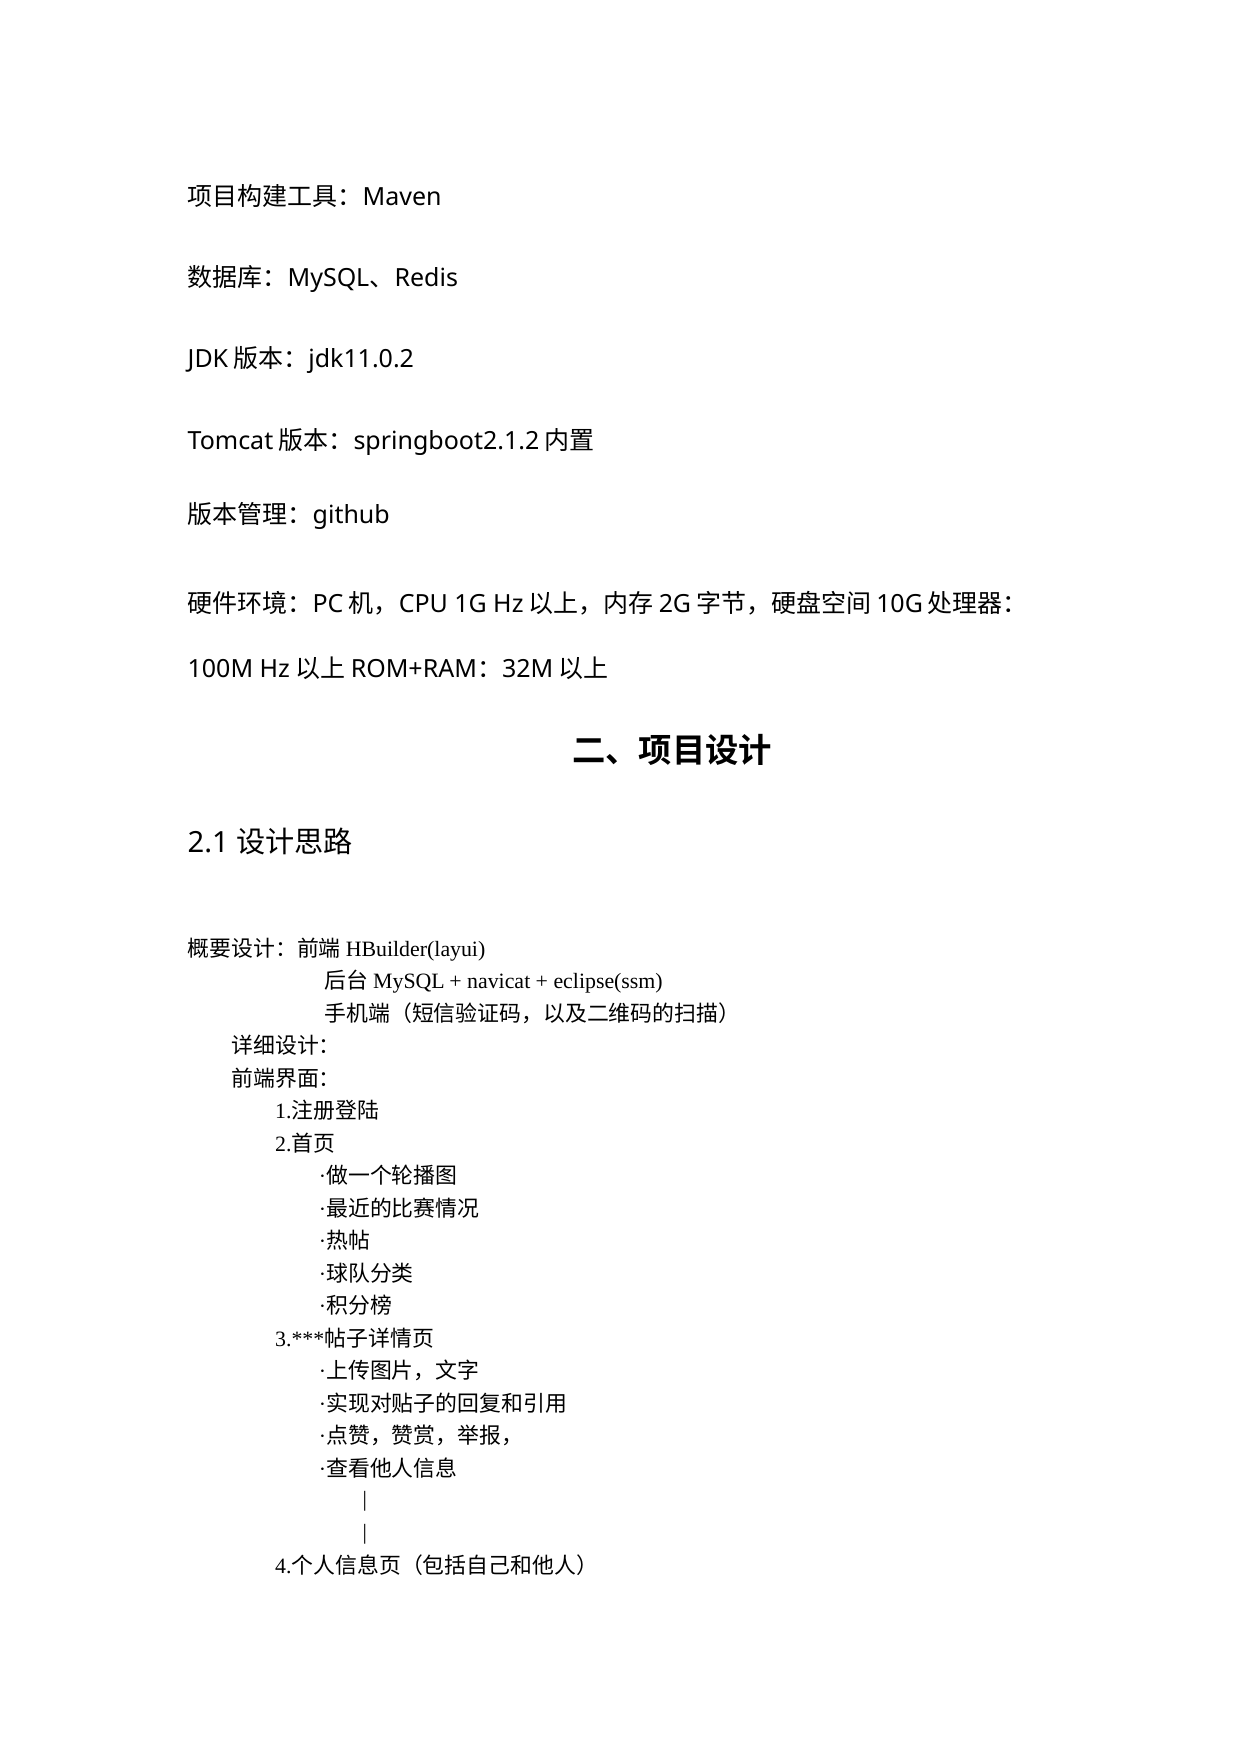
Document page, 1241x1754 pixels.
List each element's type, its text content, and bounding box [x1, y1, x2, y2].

text 后台 MySQL + navicat + eclipse(ssm) [187, 963, 1053, 995]
text ·做一个轮播图 [187, 1158, 1053, 1190]
text 版本管理：github [187, 480, 1053, 545]
text | [187, 1483, 1053, 1515]
text ·热帖 [187, 1223, 1053, 1255]
text 2.首页 [187, 1125, 1053, 1158]
text ·积分榜 [187, 1288, 1053, 1320]
text 硬件环境：PC机，CPU 1G Hz以上，内存2G字节，硬盘空间10G处理器：100M Hz以上 ROM+RAM：32M以上 [187, 569, 1053, 699]
text 手机端（短信验证码，以及二维码的扫描） [187, 995, 1053, 1028]
text ·最近的比赛情况 [187, 1190, 1053, 1223]
text ·上传图片，文字 [187, 1353, 1053, 1385]
text 4.个人信息页（包括自己和他人） [187, 1548, 1053, 1580]
text ·查看他人信息 [187, 1450, 1053, 1483]
text 1.注册登陆 [187, 1093, 1053, 1125]
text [187, 162, 1053, 471]
text ·点赞，赞赏，举报， [187, 1418, 1053, 1450]
text ·实现对贴子的回复和引用 [187, 1385, 1053, 1418]
text 前端界面： [187, 1060, 1053, 1093]
text | [187, 1515, 1053, 1548]
text ·球队分类 [187, 1255, 1053, 1288]
text 详细设计： [187, 1028, 1053, 1060]
subtitle 2.1 设计思路 [187, 807, 1053, 872]
text 概要设计：前端 HBuilder(layui) [187, 930, 1053, 963]
text 3.***帖子详情页 [187, 1320, 1053, 1353]
subtitle 二、项目设计 [291, 715, 1053, 780]
